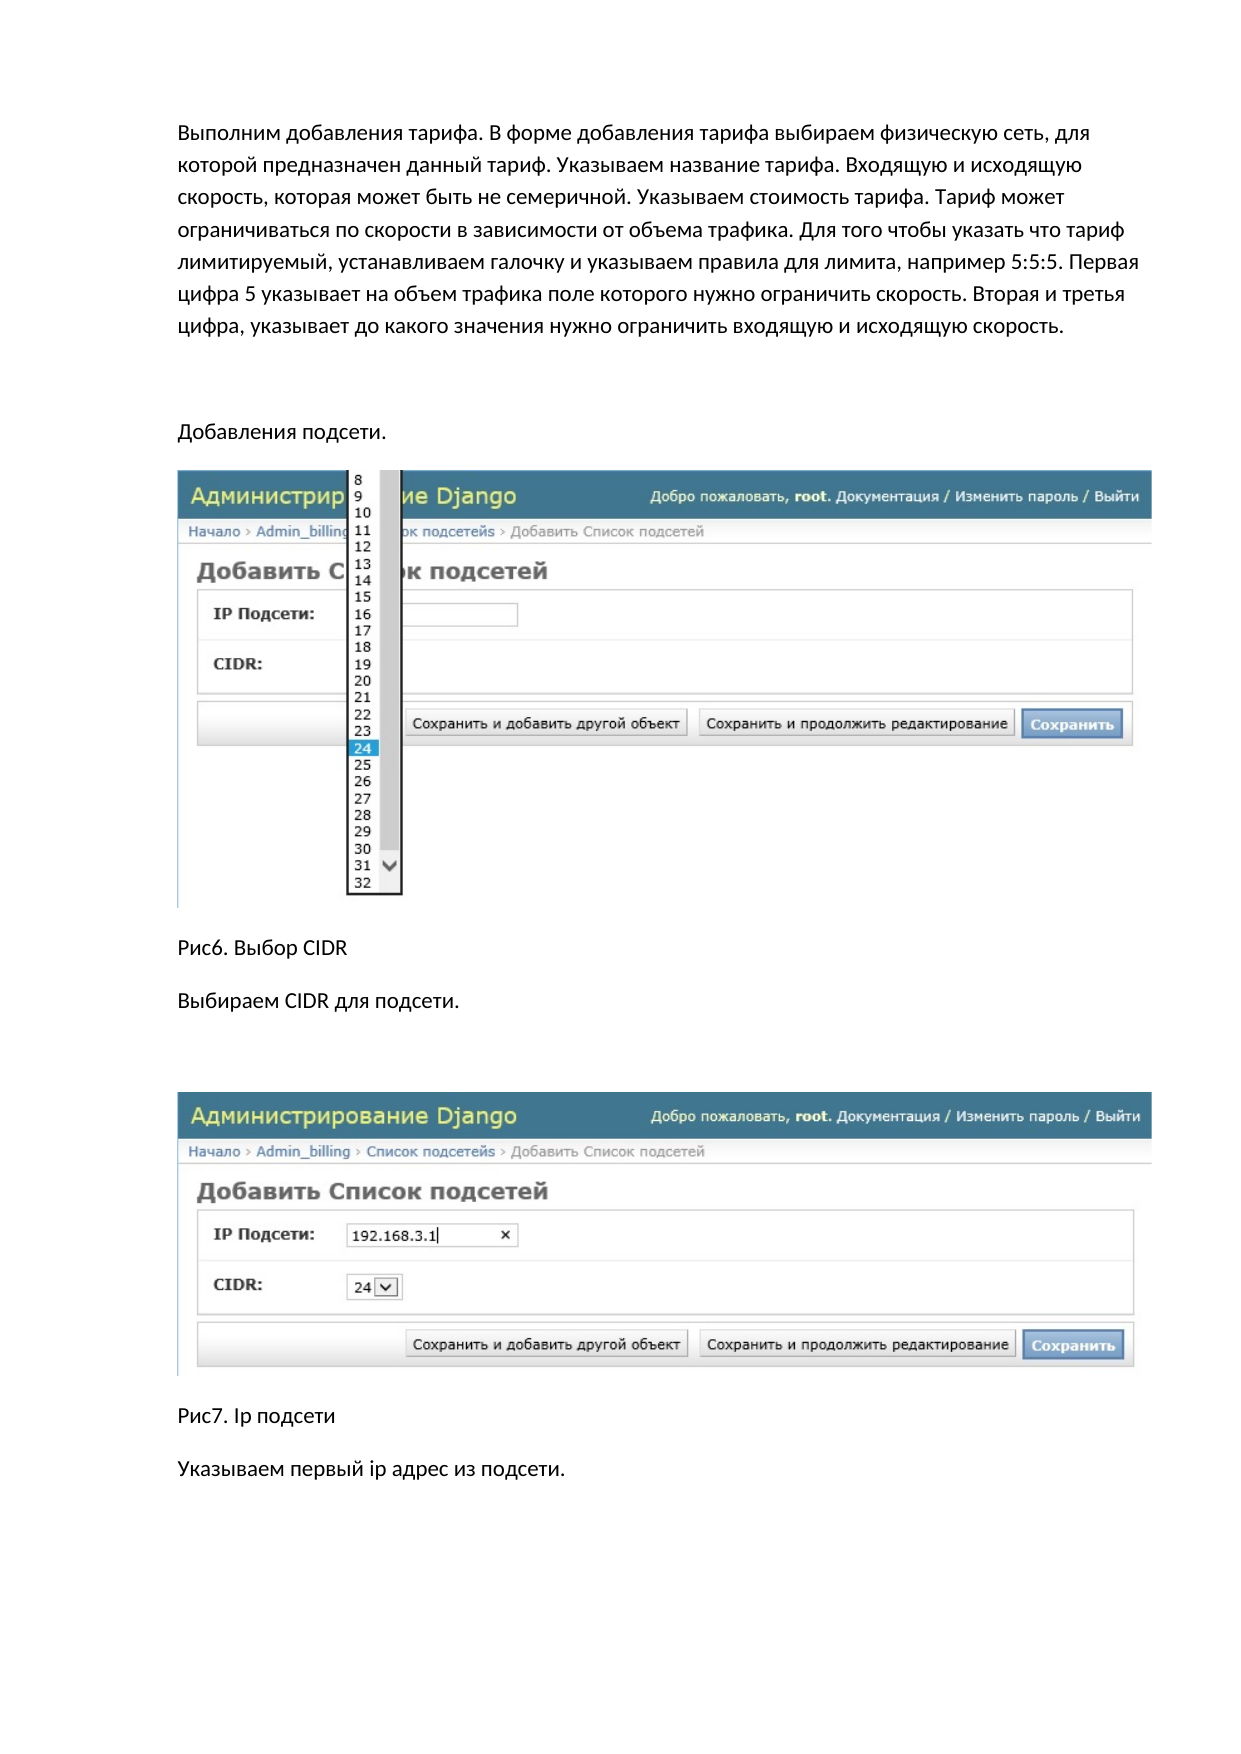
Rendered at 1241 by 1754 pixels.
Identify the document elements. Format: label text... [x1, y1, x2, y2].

text Рис7. Ip подсети [177, 1401, 1152, 1429]
text Рис6. Выбор CIDR [177, 933, 1152, 961]
text Выбираем CIDR для подсети. [177, 986, 1152, 1014]
text Указываем первый ip адрес из подсети. [177, 1454, 1152, 1482]
text Добавления подсети. [177, 417, 1152, 445]
text Выполним добавления тарифа. В форме добавления тарифа выбираем физическую сеть, для которой предназначен данный тариф. Указываем название тарифа. Входящую и исходящую скорость, которая может быть не семеричной. Указываем стоимость тарифа. Тариф может ограничиваться по скорости в зависимости от объема трафика. Для того чтобы указать что тариф лимитируемый, устанавливаем галочку и указываем правила для лимита, например 5:5:5. Первая цифра 5 указывает на объем трафика поле которого нужно ограничить скорость. Вторая и третья цифра, указывает до какого значения нужно ограничить входящую и исходящую скорость. [177, 118, 1152, 339]
picture [177, 1092, 1152, 1376]
picture [177, 470, 1152, 908]
